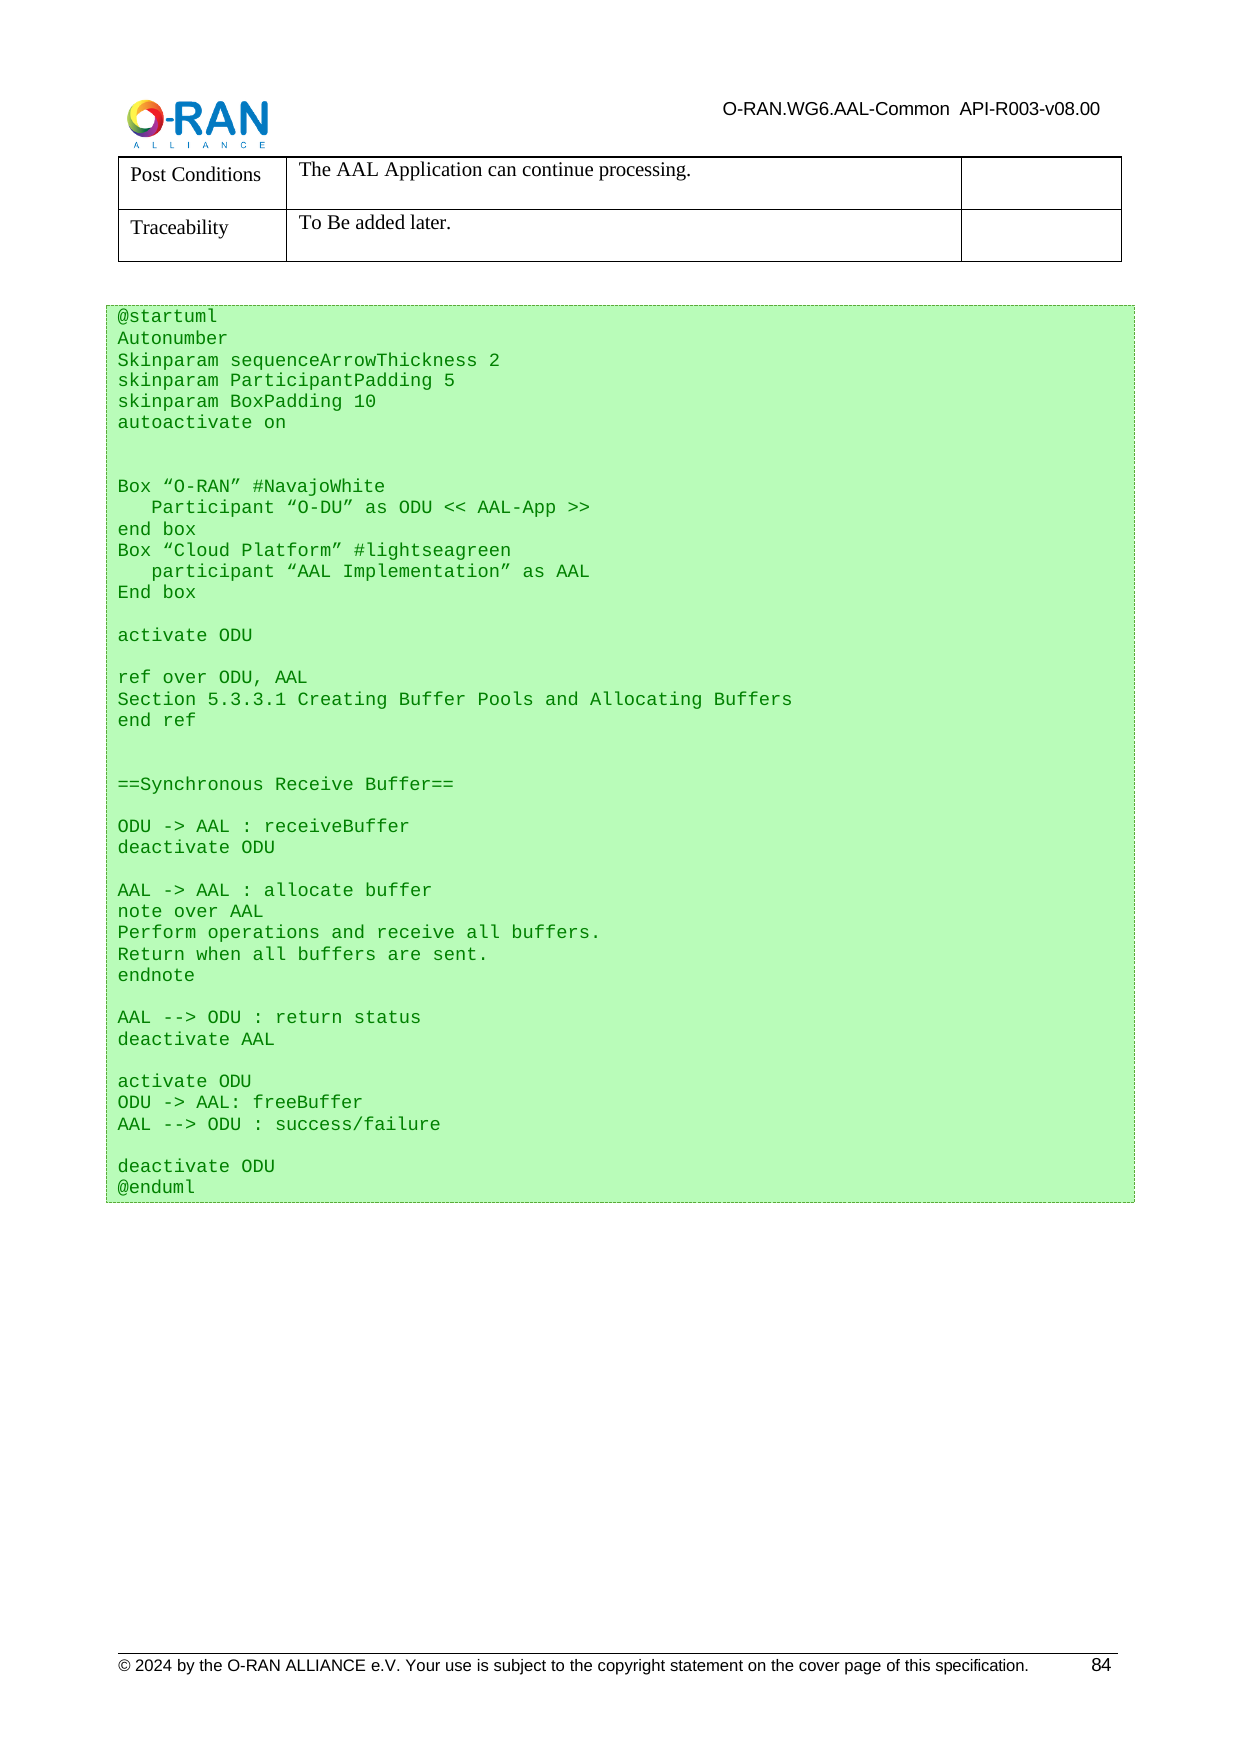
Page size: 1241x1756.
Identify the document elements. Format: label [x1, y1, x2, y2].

picture [125, 98, 269, 150]
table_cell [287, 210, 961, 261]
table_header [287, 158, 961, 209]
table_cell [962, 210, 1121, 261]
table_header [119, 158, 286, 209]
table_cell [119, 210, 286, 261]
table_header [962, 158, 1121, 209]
